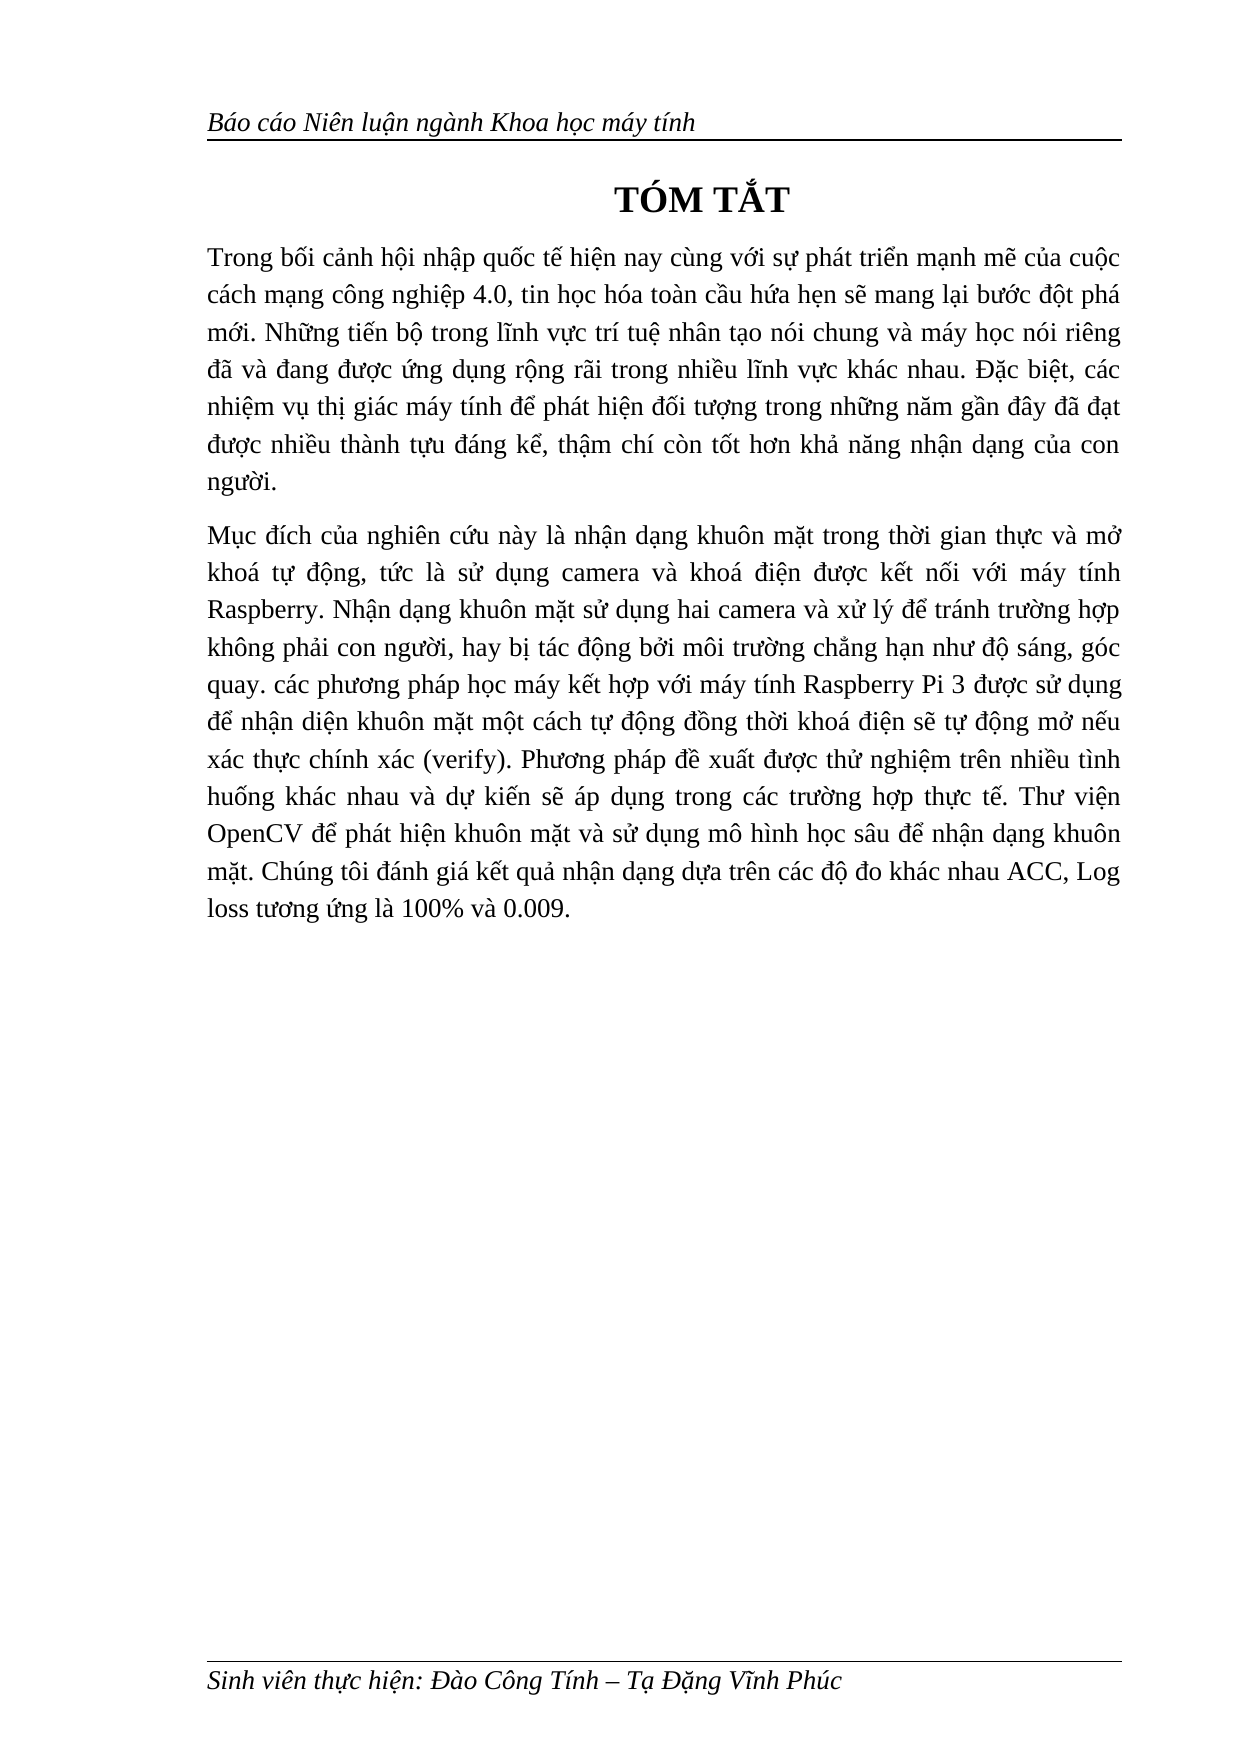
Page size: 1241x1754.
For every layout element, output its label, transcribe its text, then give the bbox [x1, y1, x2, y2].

text Mục đích của nghiên cứu này là nhận dạng khuôn mặt trong thời gian thực và mở khoá tự động, tức là sử dụng camera và khoá điện được kết nối với máy tính Raspberry. Nhận dạng khuôn mặt sử dụng hai camera và xử lý để tránh trường hợp không phải con người, hay bị tác động bởi môi trường chẳng hạn như độ sáng, góc quay. các phương pháp học máy kết hợp với máy tính Raspberry Pi 3 được sử dụng để nhận diện khuôn mặt một cách tự động đồng thời khoá điện sẽ tự động mở nếu xác thực chính xác (verify). Phương pháp đề xuất được thử nghiệm trên nhiều tình huống khác nhau và dự kiến sẽ áp dụng trong các trường hợp thực tế. Thư viện OpenCV để phát hiện khuôn mặt và sử dụng mô hình học sâu để nhận dạng khuôn mặt. Chúng tôi đánh giá kết quả nhận dạng dựa trên các độ đo khác nhau ACC, Log loss tương ứng là 100% và 0.009. [207, 519, 1122, 923]
subtitle TÓM TẮT [207, 177, 1122, 220]
text Trong bối cảnh hội nhập quốc tế hiện nay cùng với sự phát triển mạnh mẽ của cuộc cách mạng công nghiệp 4.0, tin học hóa toàn cầu hứa hẹn sẽ mang lại bước đột phá mới. Những tiến bộ trong lĩnh vực trí tuệ nhân tạo nói chung và máy học nói riêng đã và đang được ứng dụng rộng rãi trong nhiều lĩnh vực khác nhau. Đặc biệt, các nhiệm vụ thị giác máy tính để phát hiện đối tượng trong những năm gần đây đã đạt được nhiều thành tựu đáng kể, thậm chí còn tốt hơn khả năng nhận dạng của con người. [207, 241, 1122, 496]
